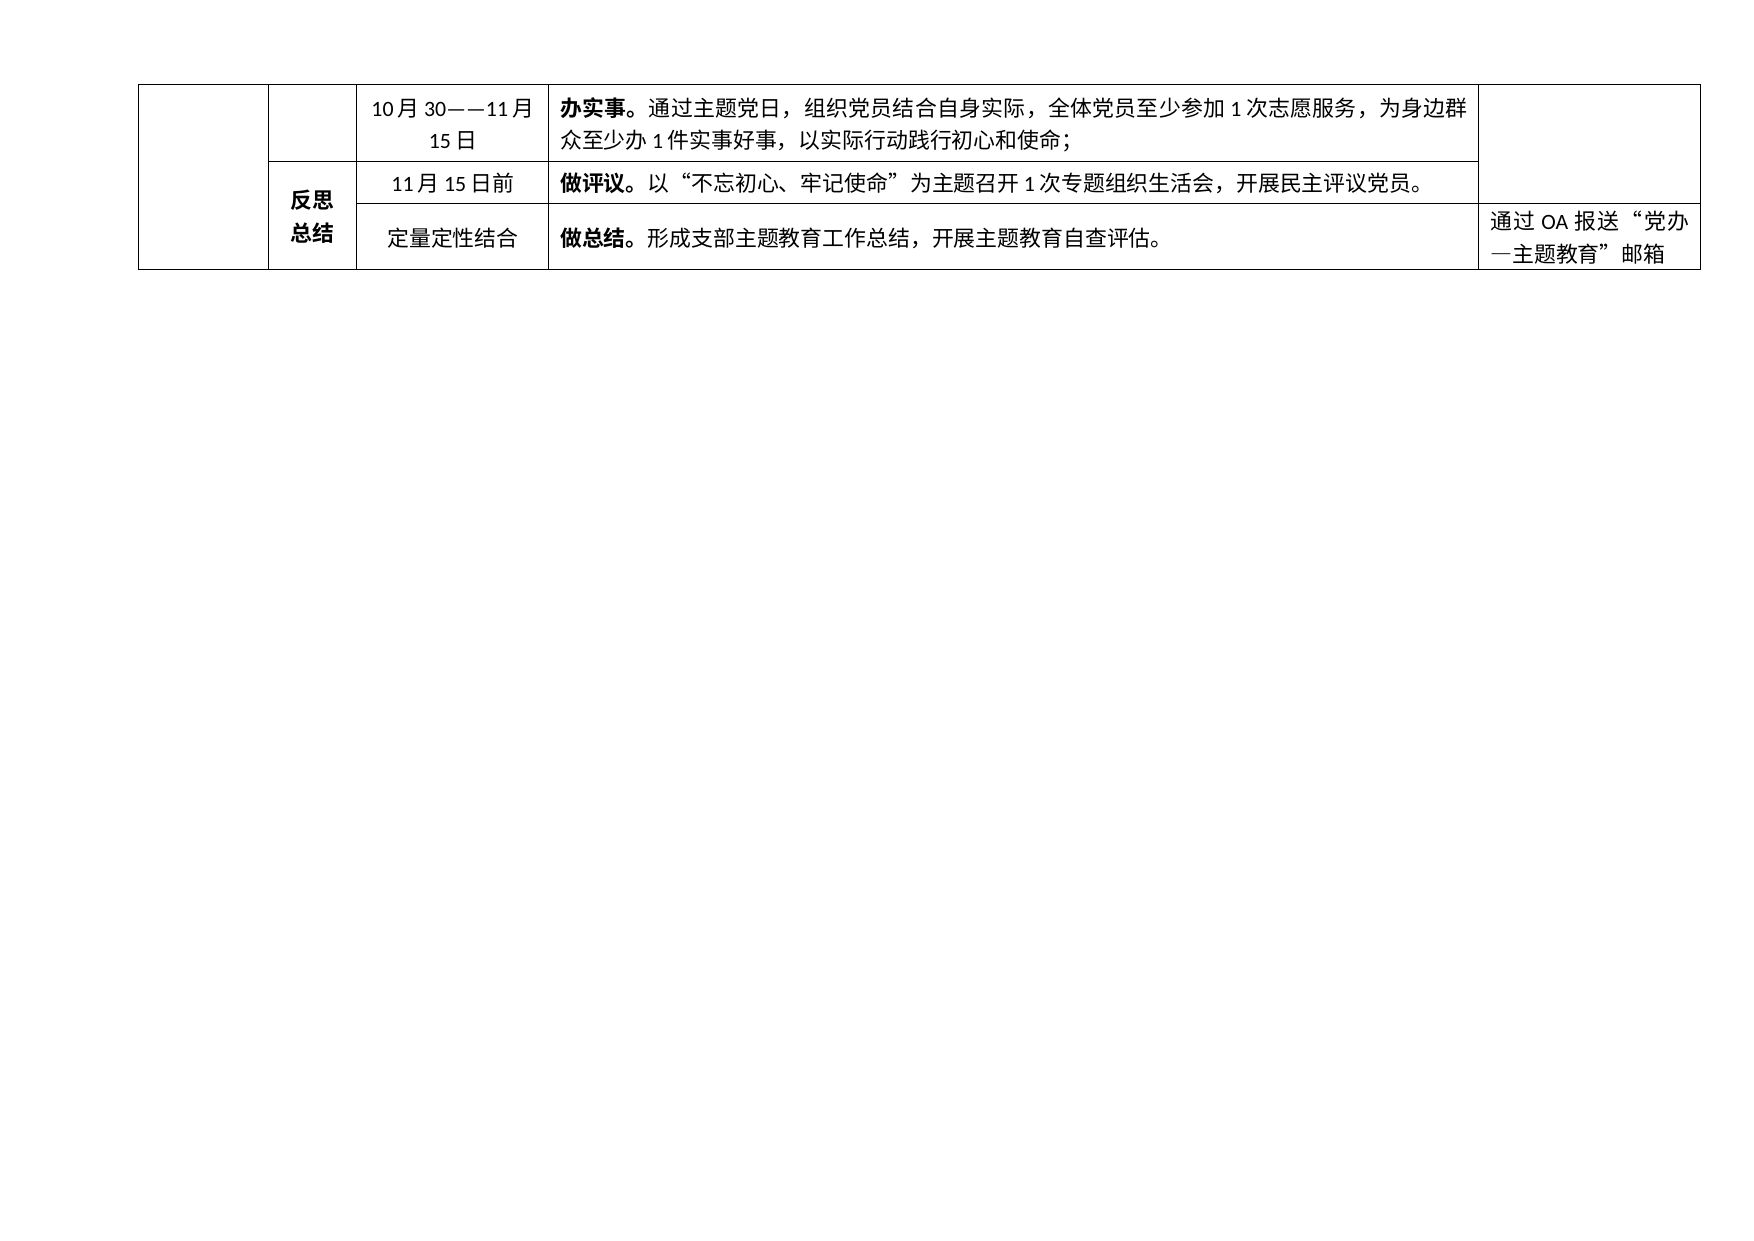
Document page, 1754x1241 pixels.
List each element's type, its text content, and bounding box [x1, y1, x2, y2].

table_header [1479, 85, 1700, 203]
table_cell 定量定性结合 [357, 204, 548, 269]
table_cell 反思 总结 [269, 162, 356, 269]
table_cell 11月15日前 [357, 162, 548, 203]
table_header [139, 85, 268, 269]
table_header 办实事。通过主题党日，组织党员结合自身实际，全体党员至少参加1次志愿服务，为身边群众至少办1件实事好事，以实际行动践行初心和使命； [549, 85, 1478, 161]
table_header 10月30——11月15日 [357, 85, 548, 161]
table_header [269, 85, 356, 161]
table_cell 做评议。以“不忘初心、牢记使命”为主题召开1次专题组织生活会，开展民主评议党员。 [549, 162, 1478, 203]
table_cell 做总结。形成支部主题教育工作总结，开展主题教育自查评估。 [549, 204, 1478, 269]
table_cell 通过OA报送“党办—主题教育”邮箱 [1479, 204, 1700, 269]
